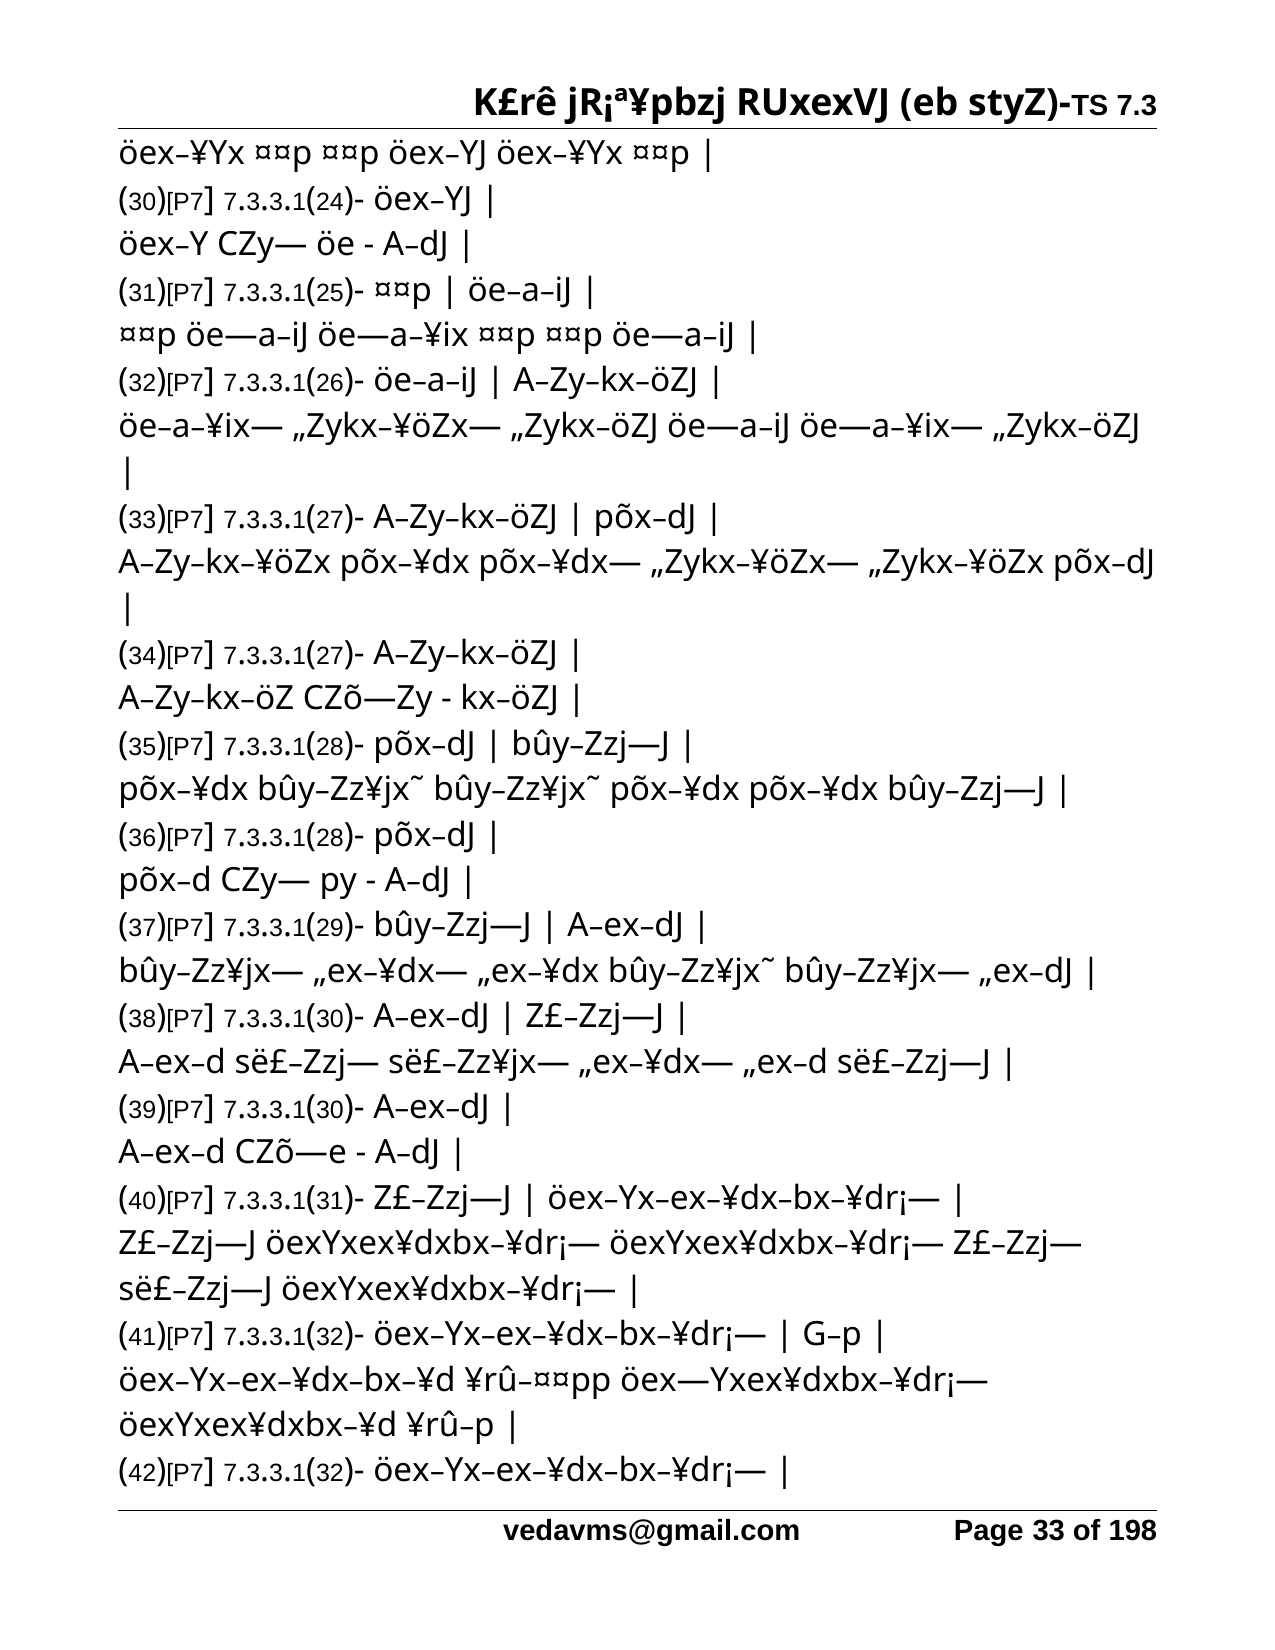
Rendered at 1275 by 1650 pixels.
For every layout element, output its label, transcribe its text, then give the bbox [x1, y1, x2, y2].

text A–Zy–kx–öZ CZõ—Zy - kx–öZJ | [118, 674, 1157, 719]
text ¤¤p öe—a–iJ öe—a–¥ix ¤¤p ¤¤p öe—a–iJ | [118, 311, 1157, 356]
text (36)[P7] 7.3.3.1(28)- põx–dJ | [118, 810, 1157, 856]
text öex–Yx–ex–¥dx–bx–¥d ¥rû–¤¤pp öex—Yxex¥dxbx–¥dr¡— öexYxex¥dxbx–¥d ¥rû–p | [118, 1355, 1157, 1446]
text põx–d CZy— py - A–dJ | [118, 856, 1157, 901]
text (41)[P7] 7.3.3.1(32)- öex–Yx–ex–¥dx–bx–¥dr¡— | G–p | [118, 1310, 1157, 1355]
text öex–¥Yx ¤¤p ¤¤p öex–YJ öex–¥Yx ¤¤p | [118, 129, 1157, 174]
text öe–a–¥ix— „Zykx–¥öZx— „Zykx–öZJ öe—a–iJ öe—a–¥ix— „Zykx–öZJ | [118, 402, 1157, 492]
text (39)[P7] 7.3.3.1(30)- A–ex–dJ | [118, 1083, 1157, 1128]
text öex–Y CZy— öe - A–dJ | [118, 220, 1157, 265]
text (37)[P7] 7.3.3.1(29)- bûy–Zzj—J | A–ex–dJ | [118, 901, 1157, 947]
text A–ex–d së£–Zzj— së£–Zz¥jx— „ex–¥dx— „ex–d së£–Zzj—J | [118, 1037, 1157, 1083]
text (35)[P7] 7.3.3.1(28)- põx–dJ | bûy–Zzj—J | [118, 719, 1157, 765]
text (32)[P7] 7.3.3.1(26)- öe–a–iJ | A–Zy–kx–öZJ | [118, 356, 1157, 402]
text A–Zy–kx–¥öZx põx–¥dx põx–¥dx— „Zykx–¥öZx— „Zykx–¥öZx põx–dJ | [118, 538, 1157, 629]
text (34)[P7] 7.3.3.1(27)- A–Zy–kx–öZJ | [118, 629, 1157, 674]
text (31)[P7] 7.3.3.1(25)- ¤¤p | öe–a–iJ | [118, 265, 1157, 311]
text põx–¥dx bûy–Zz¥jx˜ bûy–Zz¥jx˜ põx–¥dx põx–¥dx bûy–Zzj—J | [118, 765, 1157, 810]
text A–ex–d CZõ—e - A–dJ | [118, 1128, 1157, 1174]
text (33)[P7] 7.3.3.1(27)- A–Zy–kx–öZJ | põx–dJ | [118, 492, 1157, 538]
text (40)[P7] 7.3.3.1(31)- Z£–Zzj—J | öex–Yx–ex–¥dx–bx–¥dr¡— | [118, 1174, 1157, 1219]
text Z£–Zzj—J öexYxex¥dxbx–¥dr¡— öexYxex¥dxbx–¥dr¡— Z£–Zzj— së£–Zzj—J öexYxex¥dxbx–¥dr¡— | [118, 1219, 1157, 1310]
text (42)[P7] 7.3.3.1(32)- öex–Yx–ex–¥dx–bx–¥dr¡— | [118, 1446, 1157, 1492]
text (38)[P7] 7.3.3.1(30)- A–ex–dJ | Z£–Zzj—J | [118, 992, 1157, 1037]
text bûy–Zz¥jx— „ex–¥dx— „ex–¥dx bûy–Zz¥jx˜ bûy–Zz¥jx— „ex–dJ | [118, 947, 1157, 992]
text (30)[P7] 7.3.3.1(24)- öex–YJ | [118, 174, 1157, 220]
